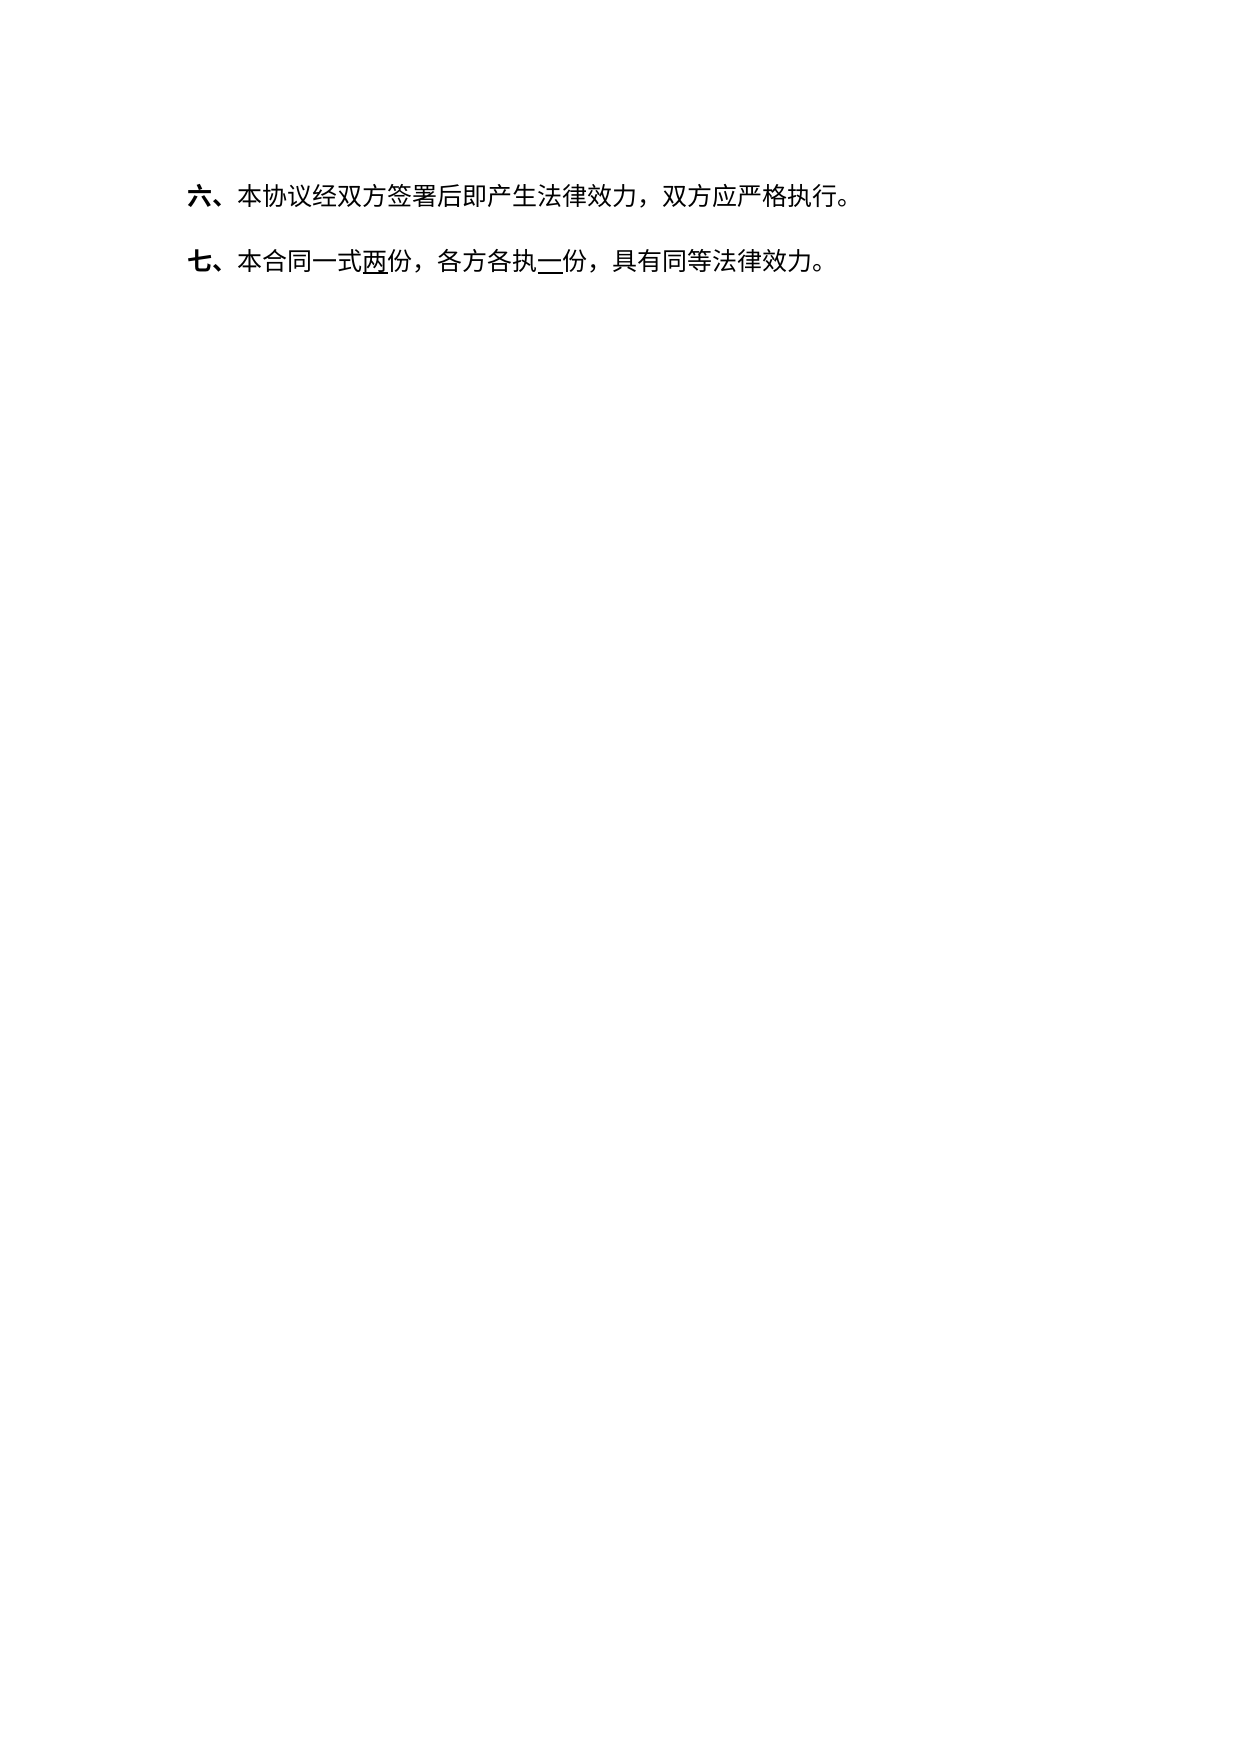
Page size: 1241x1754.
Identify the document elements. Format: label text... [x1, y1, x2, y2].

text 六、本协议经双方签署后即产生法律效力，双方应严格执行。 [187, 162, 1053, 227]
text 七、本合同一式两份，各方各执一份，具有同等法律效力。 [187, 227, 1053, 292]
